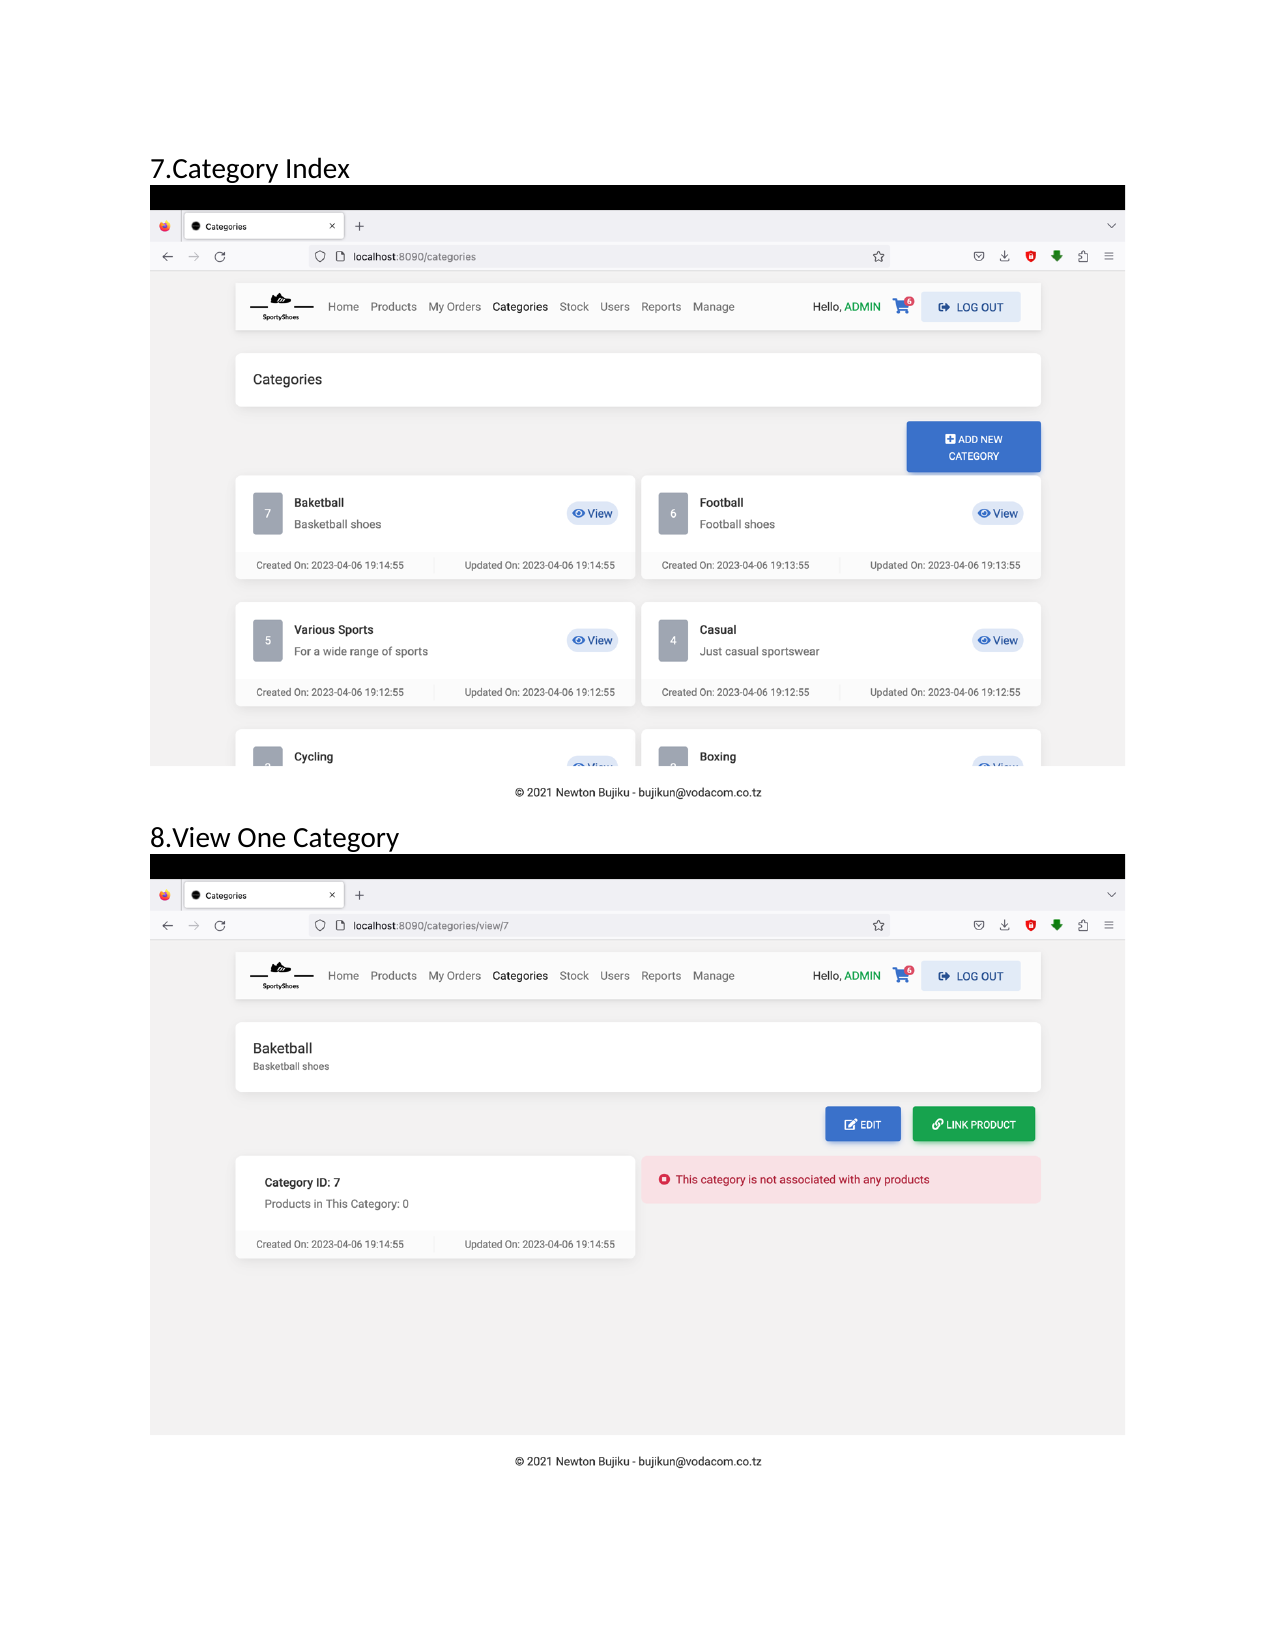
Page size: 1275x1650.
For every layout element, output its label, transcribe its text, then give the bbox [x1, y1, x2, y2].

text 7.Category Index [150, 150, 1125, 185]
picture [150, 854, 1125, 1488]
text 8.View One Category [150, 819, 1125, 854]
picture [150, 185, 1125, 819]
